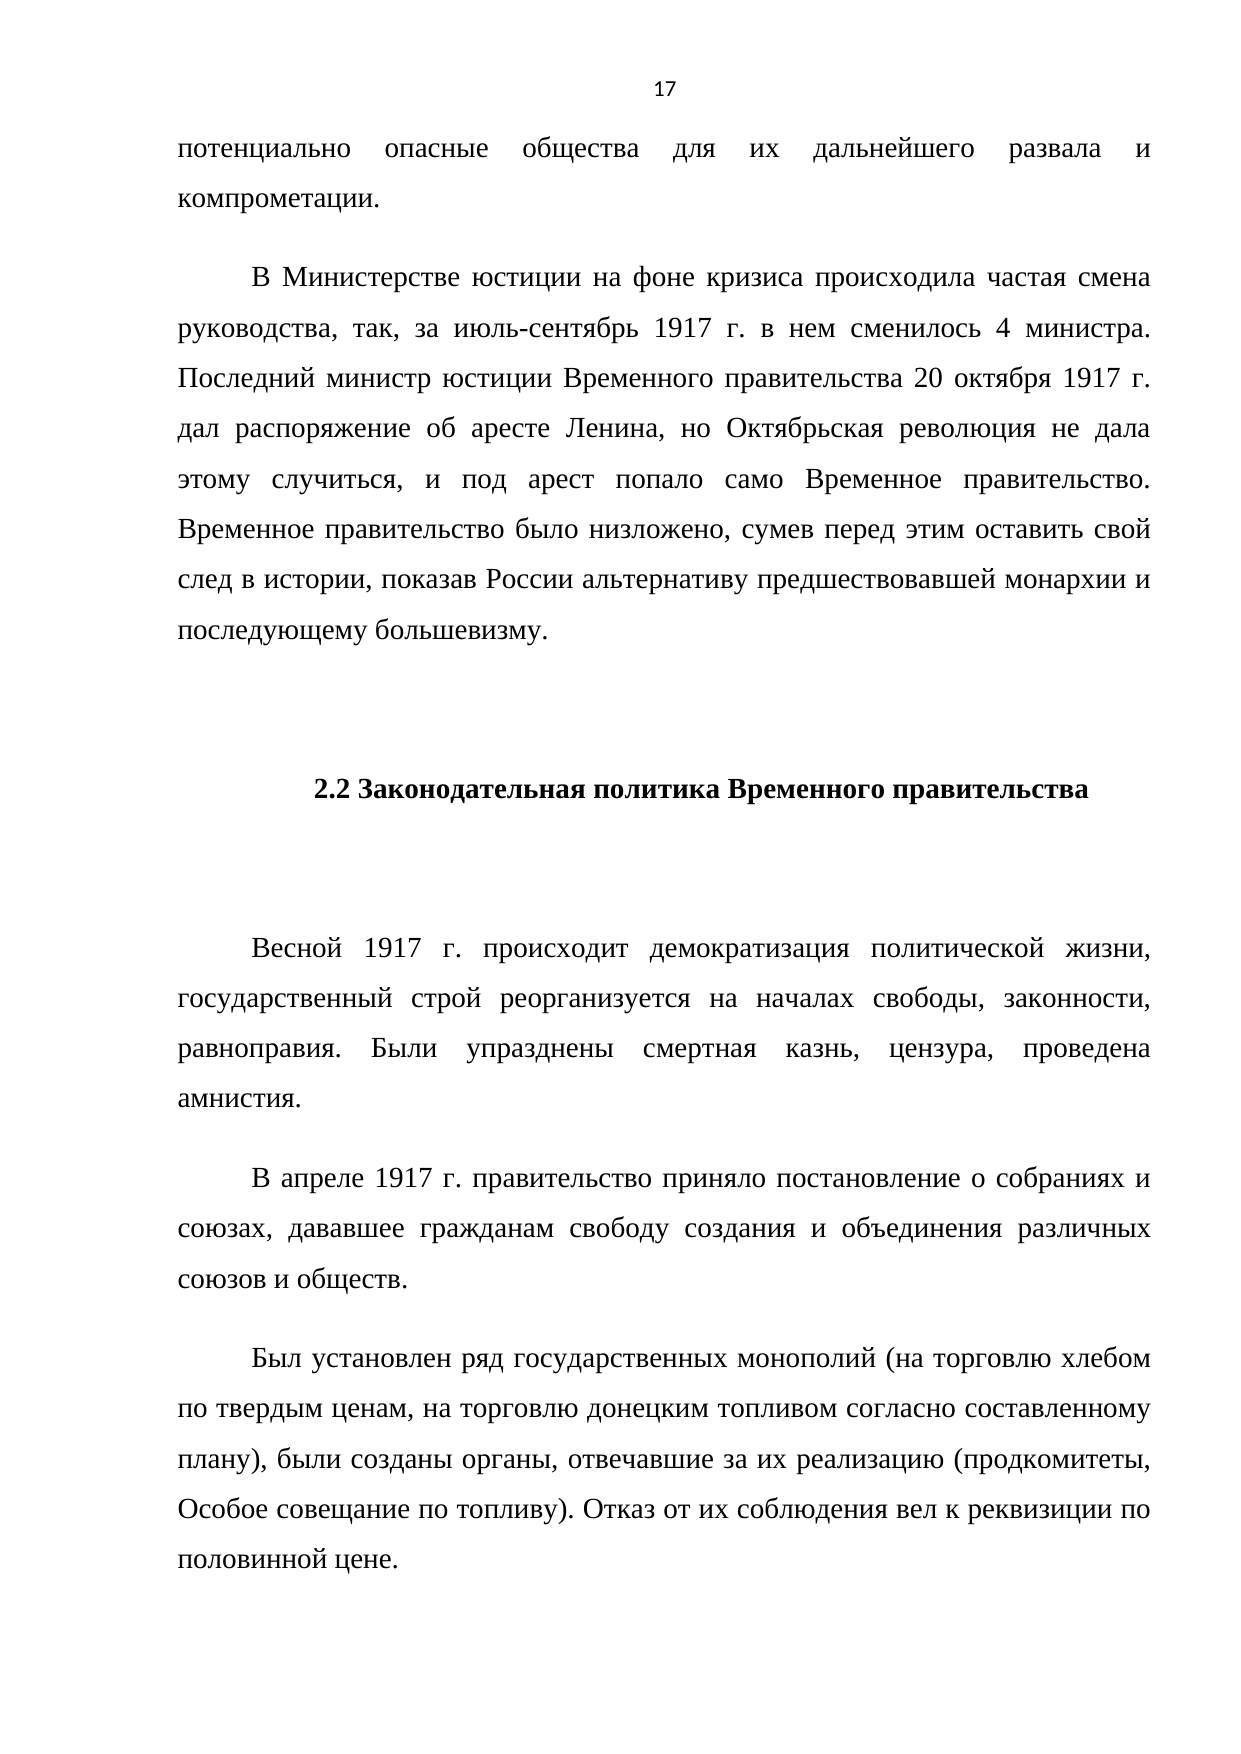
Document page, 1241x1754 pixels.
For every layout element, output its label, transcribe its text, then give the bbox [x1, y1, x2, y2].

text Весной 1917 г. происходит демократизация политической жизни, государственный строй реорганизуется на началах свободы, законности, равноправия. Были упразднены смертная казнь, цензура, проведена амнистия. [177, 930, 1152, 1114]
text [177, 130, 1152, 214]
text Был установлен ряд государственных монополий (на торговлю хлебом по твердым ценам, на торговлю донецким топливом согласно составленному плану), были созданы органы, отвечавшие за их реализацию (продкомитеты, Особое совещание по топливу). Отказ от их соблюдения вел к реквизиции по половинной цене. [177, 1340, 1152, 1575]
text 2.2 Законодательная политика Временного правительства [177, 771, 1152, 804]
text В Министерстве юстиции на фоне кризиса происходила частая смена руководства, так, за июль-сентябрь 1917 г. в нем сменилось 4 министра. Последний министр юстиции Временного правительства 20 октября 1917 г. дал распоряжение об аресте Ленина, но Октябрьская революция не дала этому случиться, и под арест попало само Временное правительство. Временное правительство было низложено, сумев перед этим оставить свой след в истории, показав России альтернативу предшествовавшей монархии и последующему большевизму. [177, 259, 1152, 645]
text В апреле 1917 г. правительство приняло постановление о собраниях и союзах, дававшее гражданам свободу создания и объединения различных союзов и обществ. [177, 1160, 1152, 1294]
